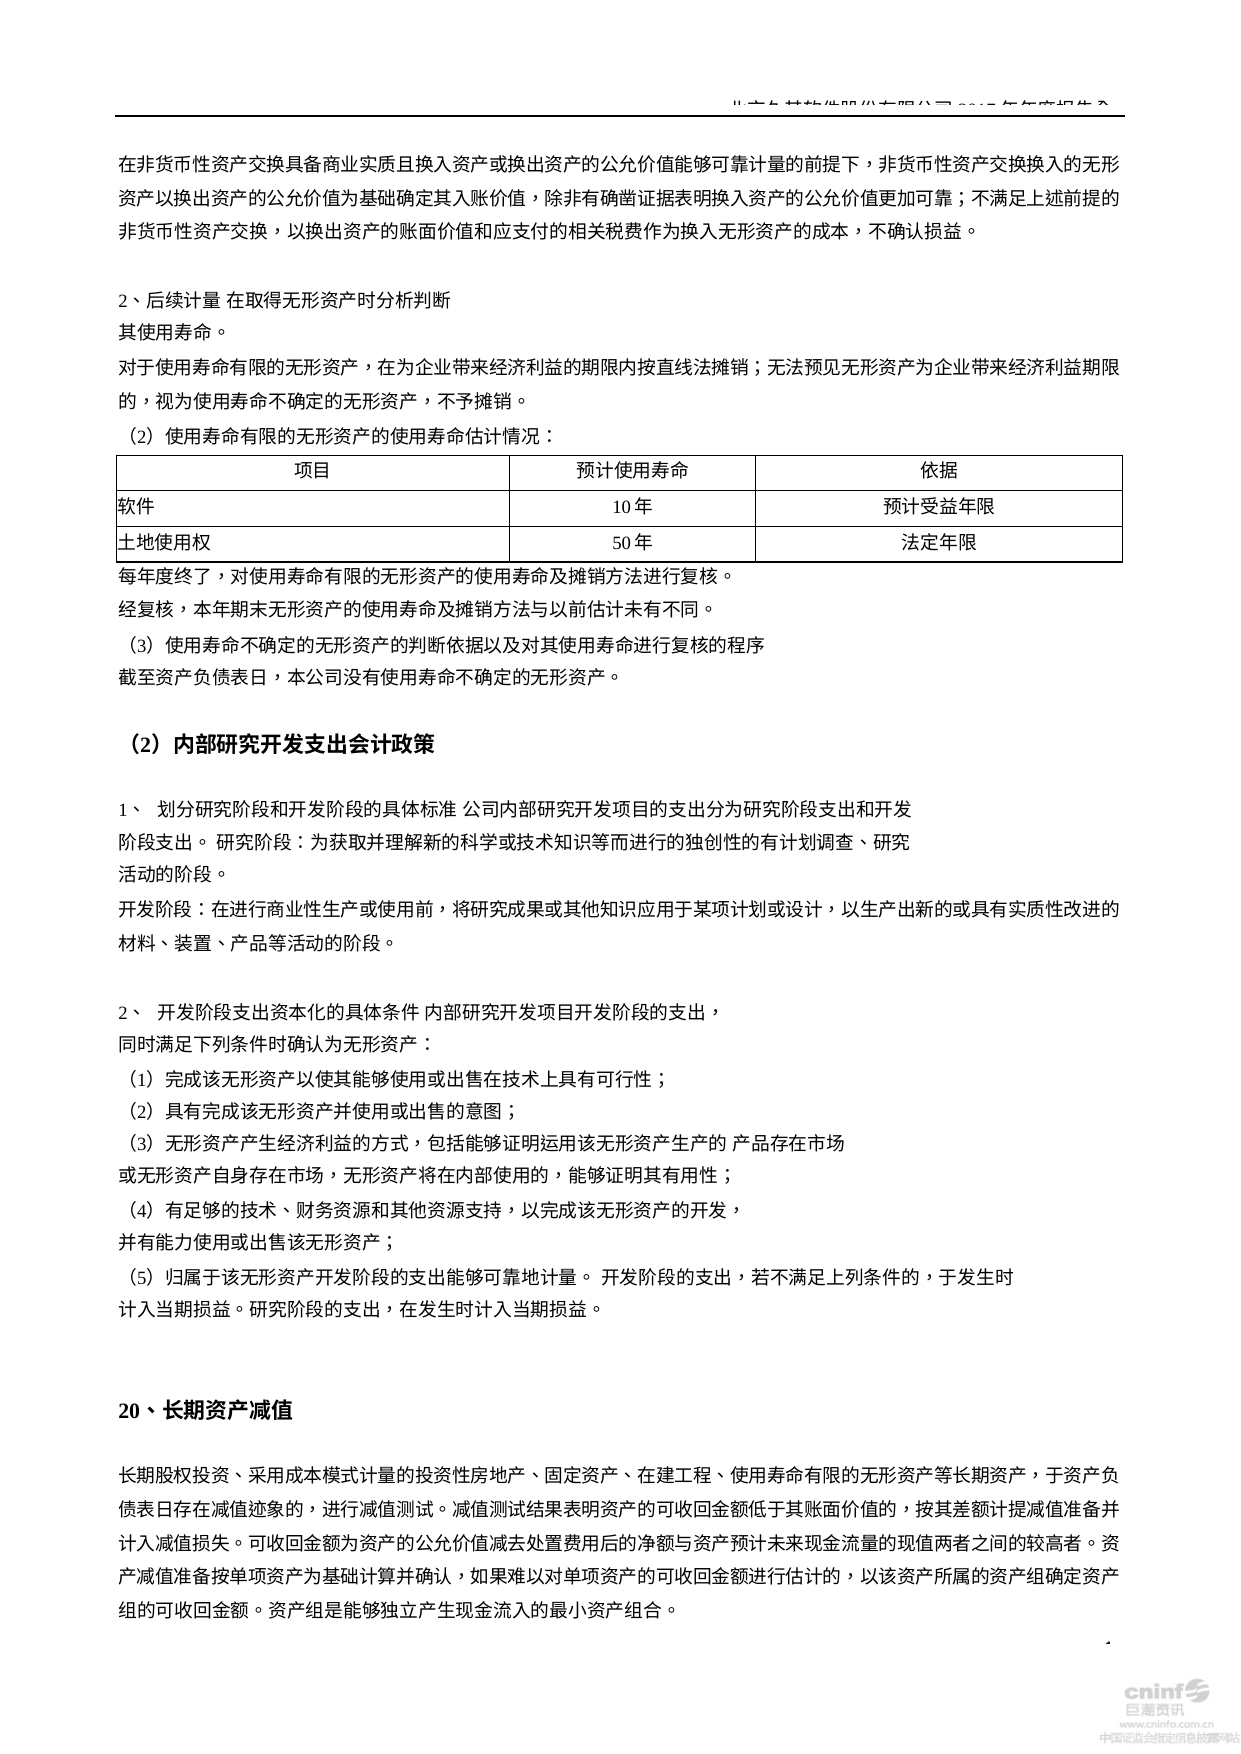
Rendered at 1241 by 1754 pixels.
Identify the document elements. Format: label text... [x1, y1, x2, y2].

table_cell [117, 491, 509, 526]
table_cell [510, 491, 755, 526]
text 2、后续计量 在取得无形资产时分析判断其使用寿命。 [118, 288, 458, 345]
text 每年度终了，对使用寿命有限的无形资产的使用寿命及摊销方法进行复核。 经复核，本年期末无形资产的使用寿命及摊销方法与以前估计未有不同。 [118, 563, 739, 622]
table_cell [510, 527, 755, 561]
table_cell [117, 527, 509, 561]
subtitle （2）内部研究开发支出会计政策 [118, 729, 1138, 759]
text （3）无形资产产生经济利益的方式，包括能够证明运用该无形资产生产的 产品存在市场或无形资产自身存在市场，无形资产将在内部使用的，能够证明其有用性； [118, 1131, 851, 1188]
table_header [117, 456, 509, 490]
text 开发阶段：在进行商业性生产或使用前，将研究成果或其他知识应用于某项计划或设计，以生产出新的或具有实质性改进的 材料、装置、产品等活动的阶段。 [118, 897, 1138, 956]
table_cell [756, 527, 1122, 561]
text （2）具有完成该无形资产并使用或出售的意图； [118, 1098, 1138, 1124]
text （5）归属于该无形资产开发阶段的支出能够可靠地计量。 开发阶段的支出，若不满足上列条件的，于发生时计入当期损益。研究阶段的支出，在发生时计入当期损益。 [118, 1264, 1020, 1322]
text 1、 划分研究阶段和开发阶段的具体标准 公司内部研究开发项目的支出分为研究阶段支出和开发阶段支出。 研究阶段：为获取并理解新的科学或技术知识等而进行的独创性的有计划调查、研究活动的阶段。 [118, 796, 926, 887]
text 2、 开发阶段支出资本化的具体条件 内部研究开发项目开发阶段的支出，同时满足下列条件时确认为无形资产： [118, 999, 739, 1057]
text （4）有足够的技术、财务资源和其他资源支持，以完成该无形资产的开发， 并有能力使用或出售该无形资产； [118, 1197, 748, 1255]
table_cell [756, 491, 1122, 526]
text （3）使用寿命不确定的无形资产的判断依据以及对其使用寿命进行复核的程序 截至资产负债表日，本公司没有使用寿命不确定的无形资产。 [118, 632, 767, 689]
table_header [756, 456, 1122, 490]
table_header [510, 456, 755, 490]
subtitle 20、长期资产减值 [118, 1395, 1138, 1424]
text 对于使用寿命有限的无形资产，在为企业带来经济利益的期限内按直线法摊销；无法预见无形资产为企业带来经济利益期限 的，视为使用寿命不确定的无形资产，不予摊销。 [118, 355, 1122, 413]
picture [1099, 1673, 1241, 1754]
text 在非货币性资产交换具备商业实质且换入资产或换出资产的公允价值能够可靠计量的前提下，非货币性资产交换换入的无形 资产以换出资产的公允价值为基础确定其入账价值，除非有确凿证据表明换入资产的公允价值更加可靠；不满足上述前提的 非货币性资产交换，以换出资产的账面价值和应支付的相关税费作为换入无形资产的成本，不确认损益。 [118, 152, 1122, 244]
text （1）完成该无形资产以使其能够使用或出售在技术上具有可行性； [118, 1066, 1138, 1092]
text 长期股权投资、采用成本模式计量的投资性房地产、固定资产、在建工程、使用寿命有限的无形资产等长期资产，于资产负 债表日存在减值迹象的，进行减值测试。减值测试结果表明资产的可收回金额低于其账面价值的，按其差额计提减值准备并 计入减值损失。可收回金额为资产的公允价值减去处置费用后的净额与资产预计未来现金流量的现值两者之间的较高者。资 产减值准备按单项资产为基础计算并确认，如果难以对单项资产的可收回金额进行估计的，以该资产所属的资产组确定资产 组的可收回金额。资产组是能够独立产生现金流入的最小资产组合。 [118, 1462, 1122, 1623]
text （2）使用寿命有限的无形资产的使用寿命估计情况： [118, 423, 1240, 449]
